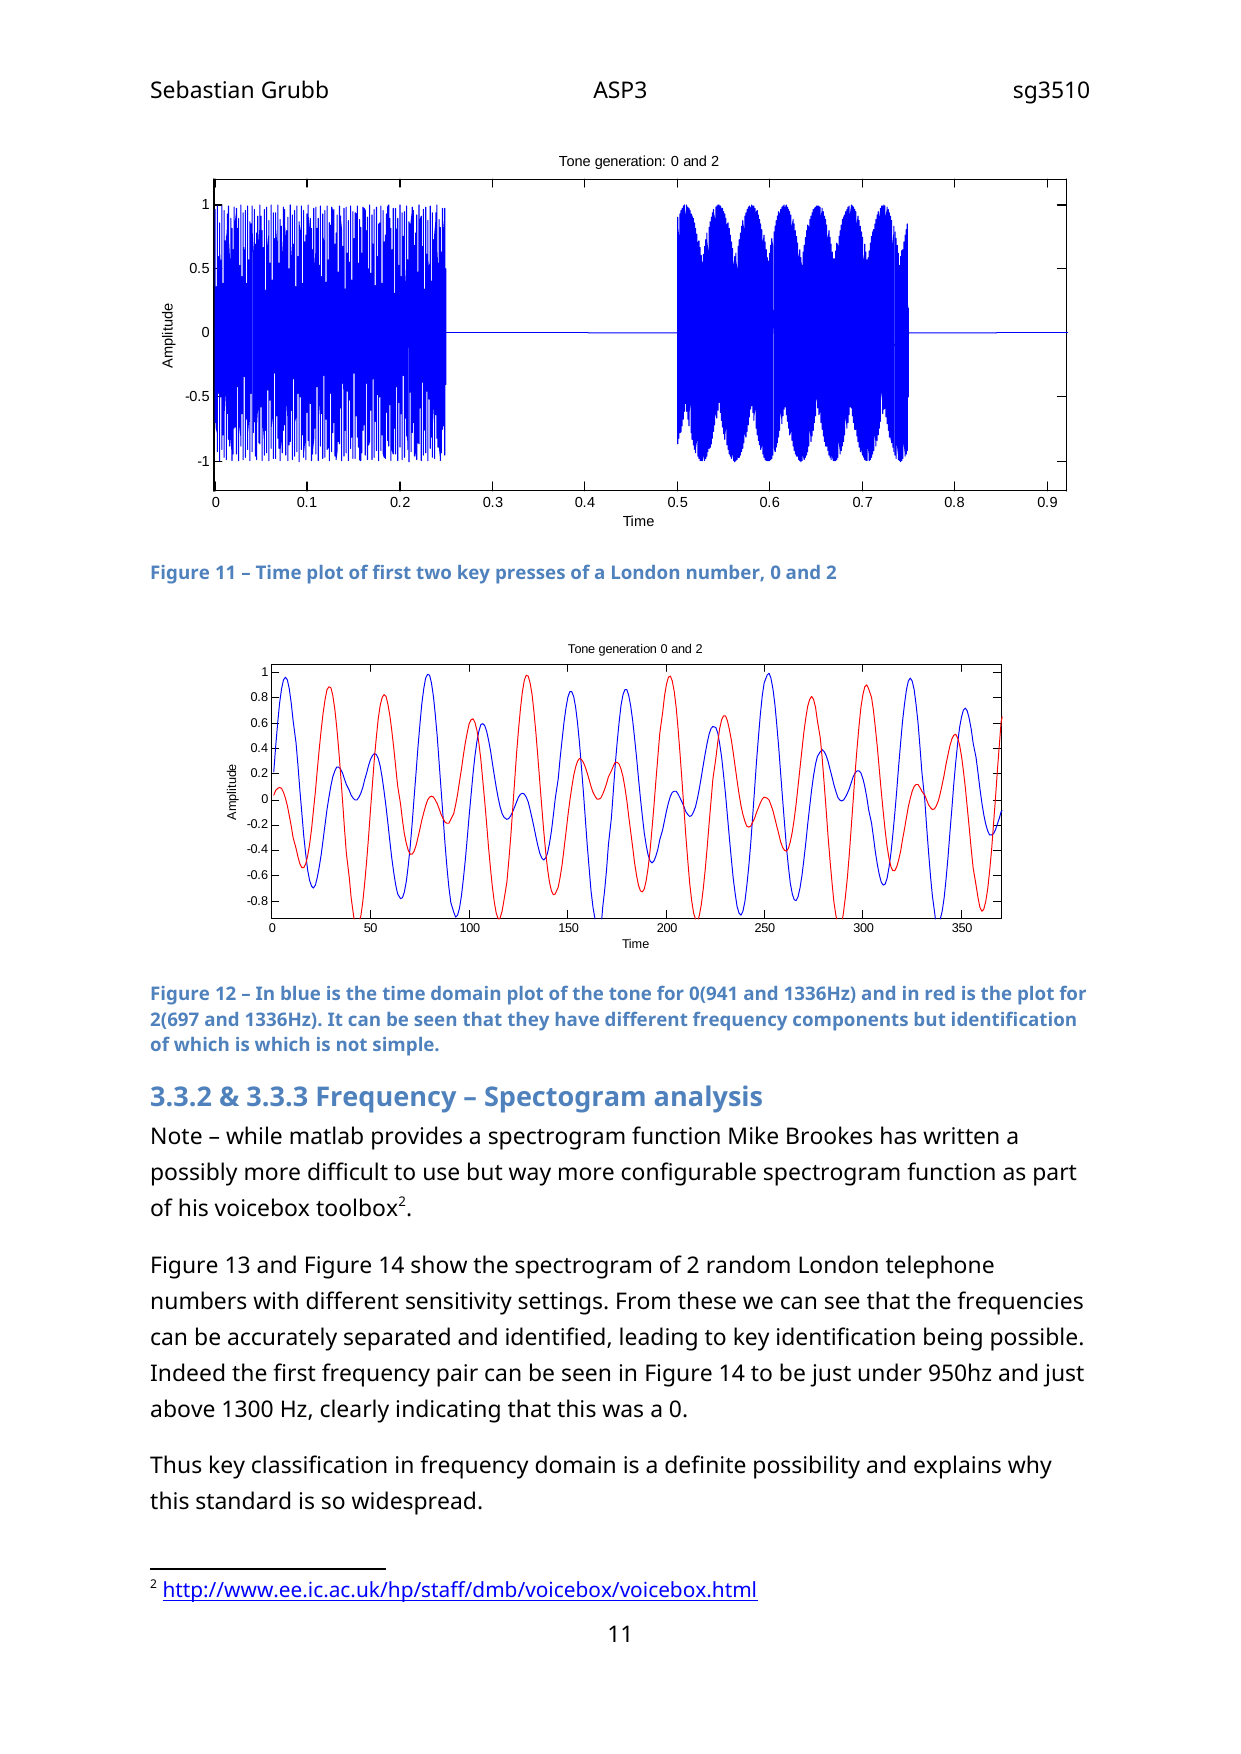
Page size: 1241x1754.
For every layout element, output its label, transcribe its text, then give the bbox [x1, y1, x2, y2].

text Note – while matlab provides a spectrogram function Mike Brookes has written a possibly more difficult to use but way more configurable spectrogram function as part of his voicebox toolbox. [150, 1120, 1090, 1223]
subtitle 3.3.2 & 3.3.3 Frequency – Spectogram analysis [150, 1078, 1090, 1114]
text Figure 13 and Figure 14 show the spectrogram of 2 random London telephone numbers with different sensitivity settings. From these we can see that the frequencies can be accurately separated and identified, leading to key identification being possible. Indeed the first frequency pair can be seen in Figure 14 to be just under 950hz and just above 1300 Hz, clearly indicating that this was a 0. [150, 1249, 1090, 1424]
text Thus key classification in frequency domain is a definite possibility and explains why this standard is so widespread. [150, 1449, 1090, 1516]
